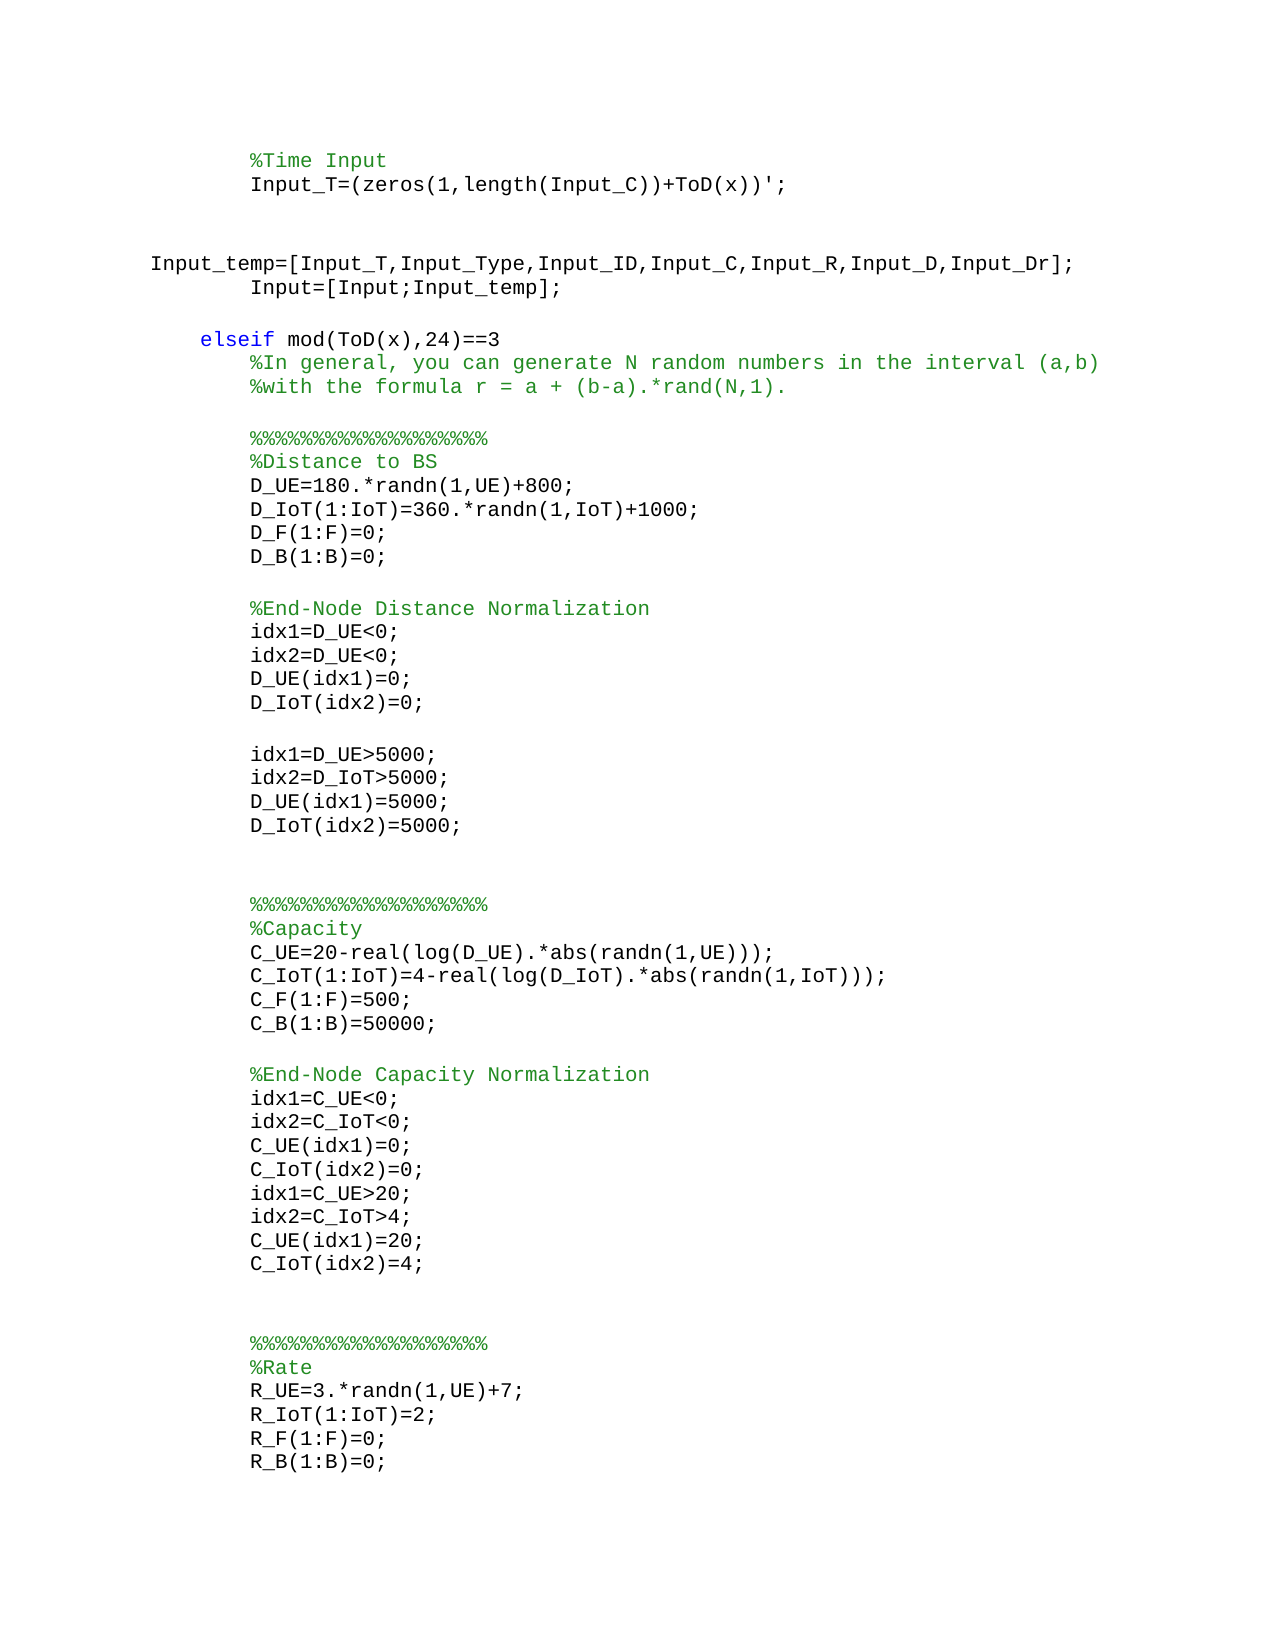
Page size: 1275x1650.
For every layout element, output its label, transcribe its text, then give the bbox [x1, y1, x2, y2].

text idx1=C_UE<0; [150, 1088, 1125, 1112]
text idx2=D_IoT>5000; [150, 767, 1125, 791]
text C_B(1:B)=50000; [150, 1013, 1125, 1036]
text Input_T=(zeros(1,length(Input_C))+ToD(x))'; [150, 174, 1125, 197]
text R_IoT(1:IoT)=2; [150, 1404, 1125, 1428]
text D_IoT(1:IoT)=360.*randn(1,IoT)+1000; [150, 498, 1125, 522]
text idx2=C_IoT<0; [150, 1112, 1125, 1135]
text elseif mod(ToD(x),24)==3 [150, 329, 1125, 352]
text D_IoT(idx2)=0; [150, 692, 1125, 716]
text idx1=D_UE<0; [150, 621, 1125, 645]
text R_B(1:B)=0; [150, 1451, 1125, 1475]
text %In general, you can generate N random numbers in the interval (a,b) [150, 352, 1125, 376]
text idx2=C_IoT>4; [150, 1206, 1125, 1230]
text D_IoT(idx2)=5000; [150, 815, 1125, 838]
text %End-Node Distance Normalization [150, 597, 1125, 621]
text Input=[Input;Input_temp]; [150, 277, 1125, 301]
text R_UE=3.*randn(1,UE)+7; [150, 1380, 1125, 1404]
text D_UE(idx1)=0; [150, 668, 1125, 692]
text D_B(1:B)=0; [150, 546, 1125, 569]
text %Time Input [150, 150, 1125, 174]
text idx1=D_UE>5000; [150, 744, 1125, 767]
text %End-Node Capacity Normalization [150, 1064, 1125, 1088]
text C_UE=20-real(log(D_UE).*abs(randn(1,UE))); [150, 942, 1125, 965]
text C_IoT(idx2)=4; [150, 1253, 1125, 1277]
text %Distance to BS [150, 451, 1125, 475]
text C_F(1:F)=500; [150, 989, 1125, 1013]
text %%%%%%%%%%%%%%%%%%% [150, 1333, 1125, 1357]
text idx2=D_UE<0; [150, 645, 1125, 668]
text %%%%%%%%%%%%%%%%%%% [150, 428, 1125, 451]
text %with the formula r = a + (b-a).*rand(N,1). [150, 376, 1125, 399]
text C_UE(idx1)=20; [150, 1230, 1125, 1253]
text %%%%%%%%%%%%%%%%%%% [150, 894, 1125, 918]
text %Rate [150, 1357, 1125, 1380]
text C_UE(idx1)=0; [150, 1135, 1125, 1159]
text D_UE=180.*randn(1,UE)+800; [150, 475, 1125, 498]
text C_IoT(idx2)=0; [150, 1159, 1125, 1182]
text C_IoT(1:IoT)=4-real(log(D_IoT).*abs(randn(1,IoT))); [150, 965, 1125, 989]
text %Capacity [150, 918, 1125, 942]
text D_F(1:F)=0; [150, 522, 1125, 546]
text R_F(1:F)=0; [150, 1428, 1125, 1451]
text D_UE(idx1)=5000; [150, 791, 1125, 815]
text idx1=C_UE>20; [150, 1182, 1125, 1206]
text Input_temp=[Input_T,Input_Type,Input_ID,Input_C,Input_R,Input_D,Input_Dr]; [150, 225, 1125, 277]
